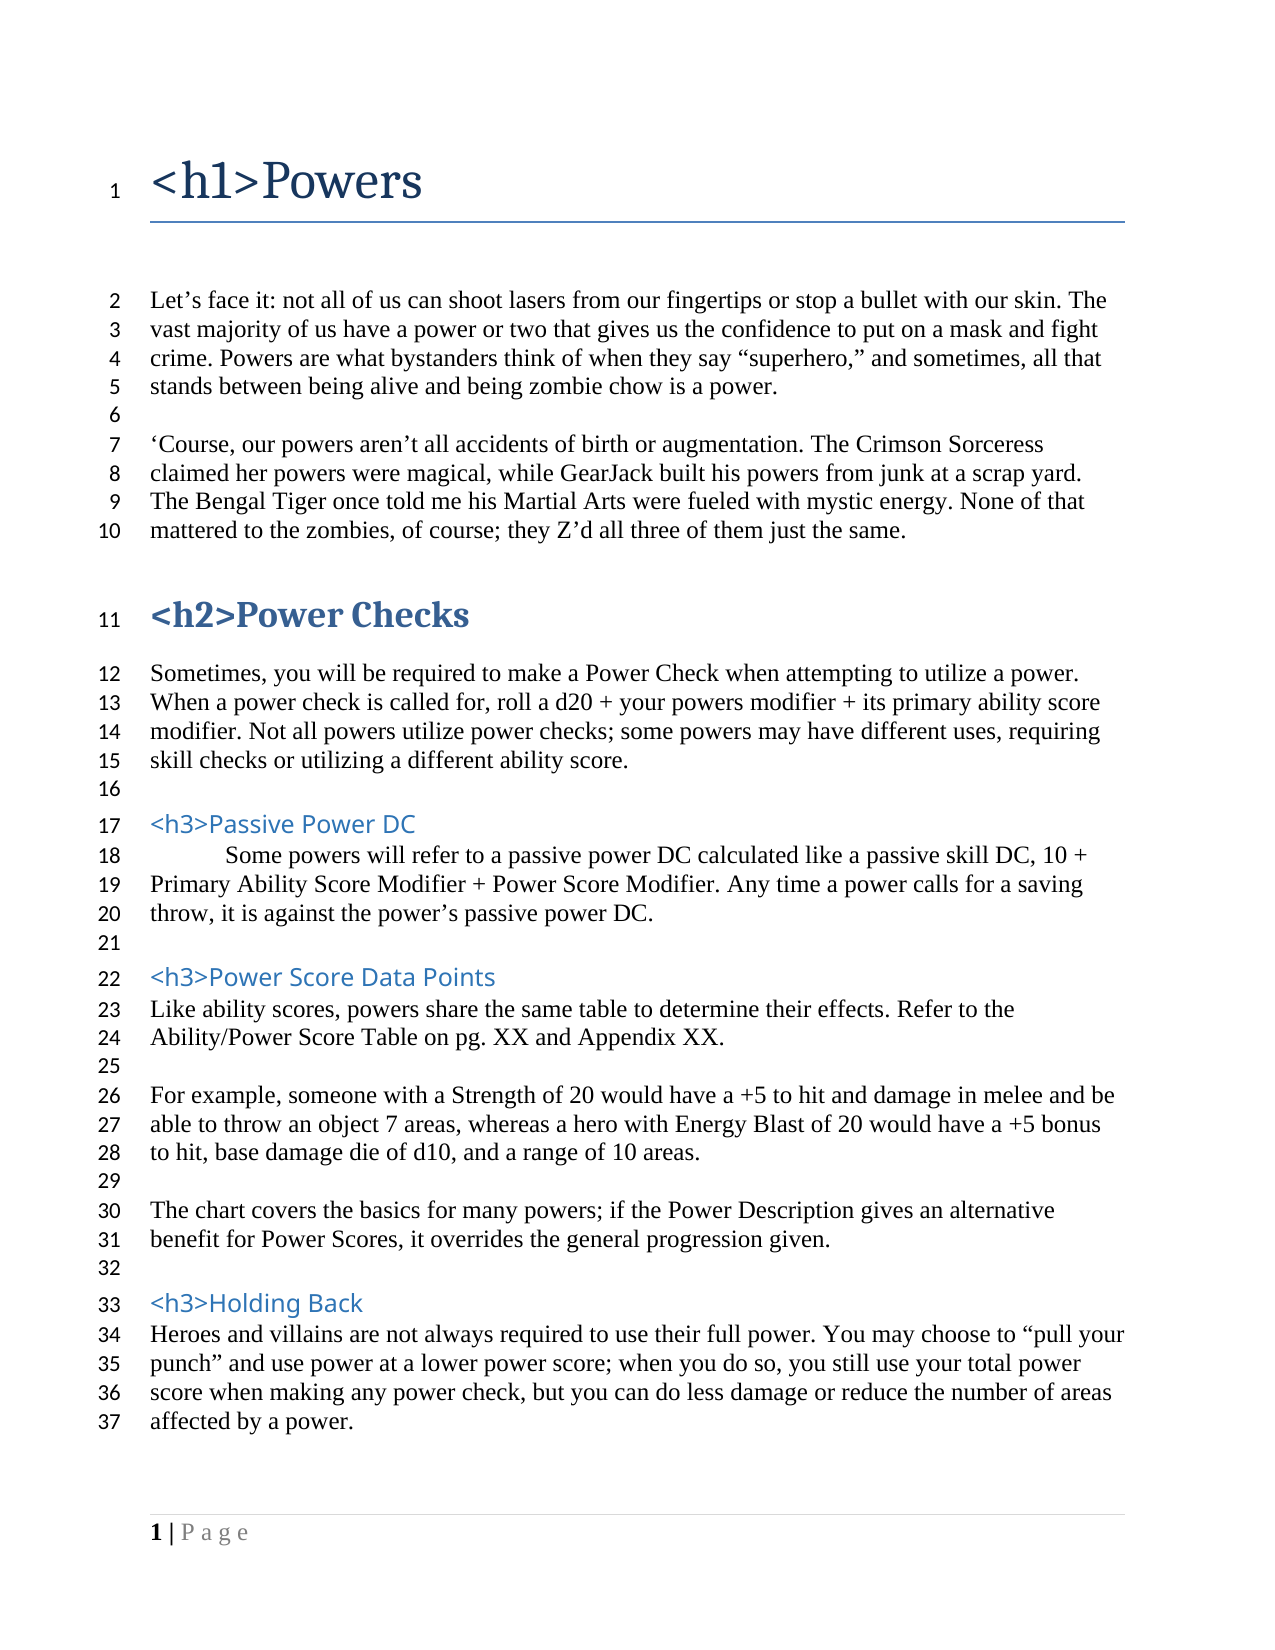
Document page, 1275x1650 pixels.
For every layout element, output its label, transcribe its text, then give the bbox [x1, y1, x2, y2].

text ‘Course, our powers aren’t all accidents of birth or augmentation. The Crimson Sorceress claimed her powers were magical, while GearJack built his powers from junk at a scrap yard. The Bengal Tiger once told me his Martial Arts were fueled with mystic energy. None of that mattered to the zombies, of course; they Z’d all three of them just the same. [150, 429, 1125, 544]
text Sometimes, you will be required to make a Power Check when attempting to utilize a power. When a power check is called for, roll a d20 + your powers modifier + its primary ability score modifier. Not all powers utilize power checks; some powers may have different uses, requiring skill checks or utilizing a different ability score. [150, 658, 1125, 773]
subtitle <h3>Power Score Data Points [150, 960, 1125, 994]
text For example, someone with a Strength of 20 would have a +5 to hit and damage in melee and be able to throw an object 7 areas, whereas a hero with Energy Blast of 20 would have a +5 bonus to hit, base damage die of d10, and a range of 10 areas. [150, 1080, 1125, 1166]
text Like ability scores, powers share the same table to determine their effects. Refer to the Ability/Power Score Table on pg. XX and Appendix XX. [150, 994, 1125, 1051]
subtitle <h3>Holding Back [150, 1285, 1125, 1319]
subtitle <h2>Power Checks [150, 594, 1125, 637]
title <h1>Powers [150, 150, 1125, 221]
text Some powers will refer to a passive power DC calculated like a passive skill DC, 10 + Primary Ability Score Modifier + Power Score Modifier. Any time a power calls for a saving throw, it is against the power’s passive power DC. [150, 841, 1125, 927]
text Let’s face it: not all of us can shoot lasers from our fingertips or stop a bullet with our skin. The vast majority of us have a power or two that gives us the confidence to put on a mask and fight crime. Powers are what bystanders think of when they say “superhero,” and sometimes, all that stands between being alive and being zombie chow is a power. [150, 285, 1125, 400]
text Heroes and villains are not always required to use their full power. You may choose to “pull your punch” and use power at a lower power score; when you do so, you still use your total power score when making any power check, but you can do less damage or reduce the number of areas affected by a power. [150, 1319, 1125, 1434]
text The chart covers the basics for many powers; if the Power Description gives an alternative benefit for Power Scores, it overrides the general progression given. [150, 1195, 1125, 1252]
subtitle <h3>Passive Power DC [150, 806, 1125, 841]
